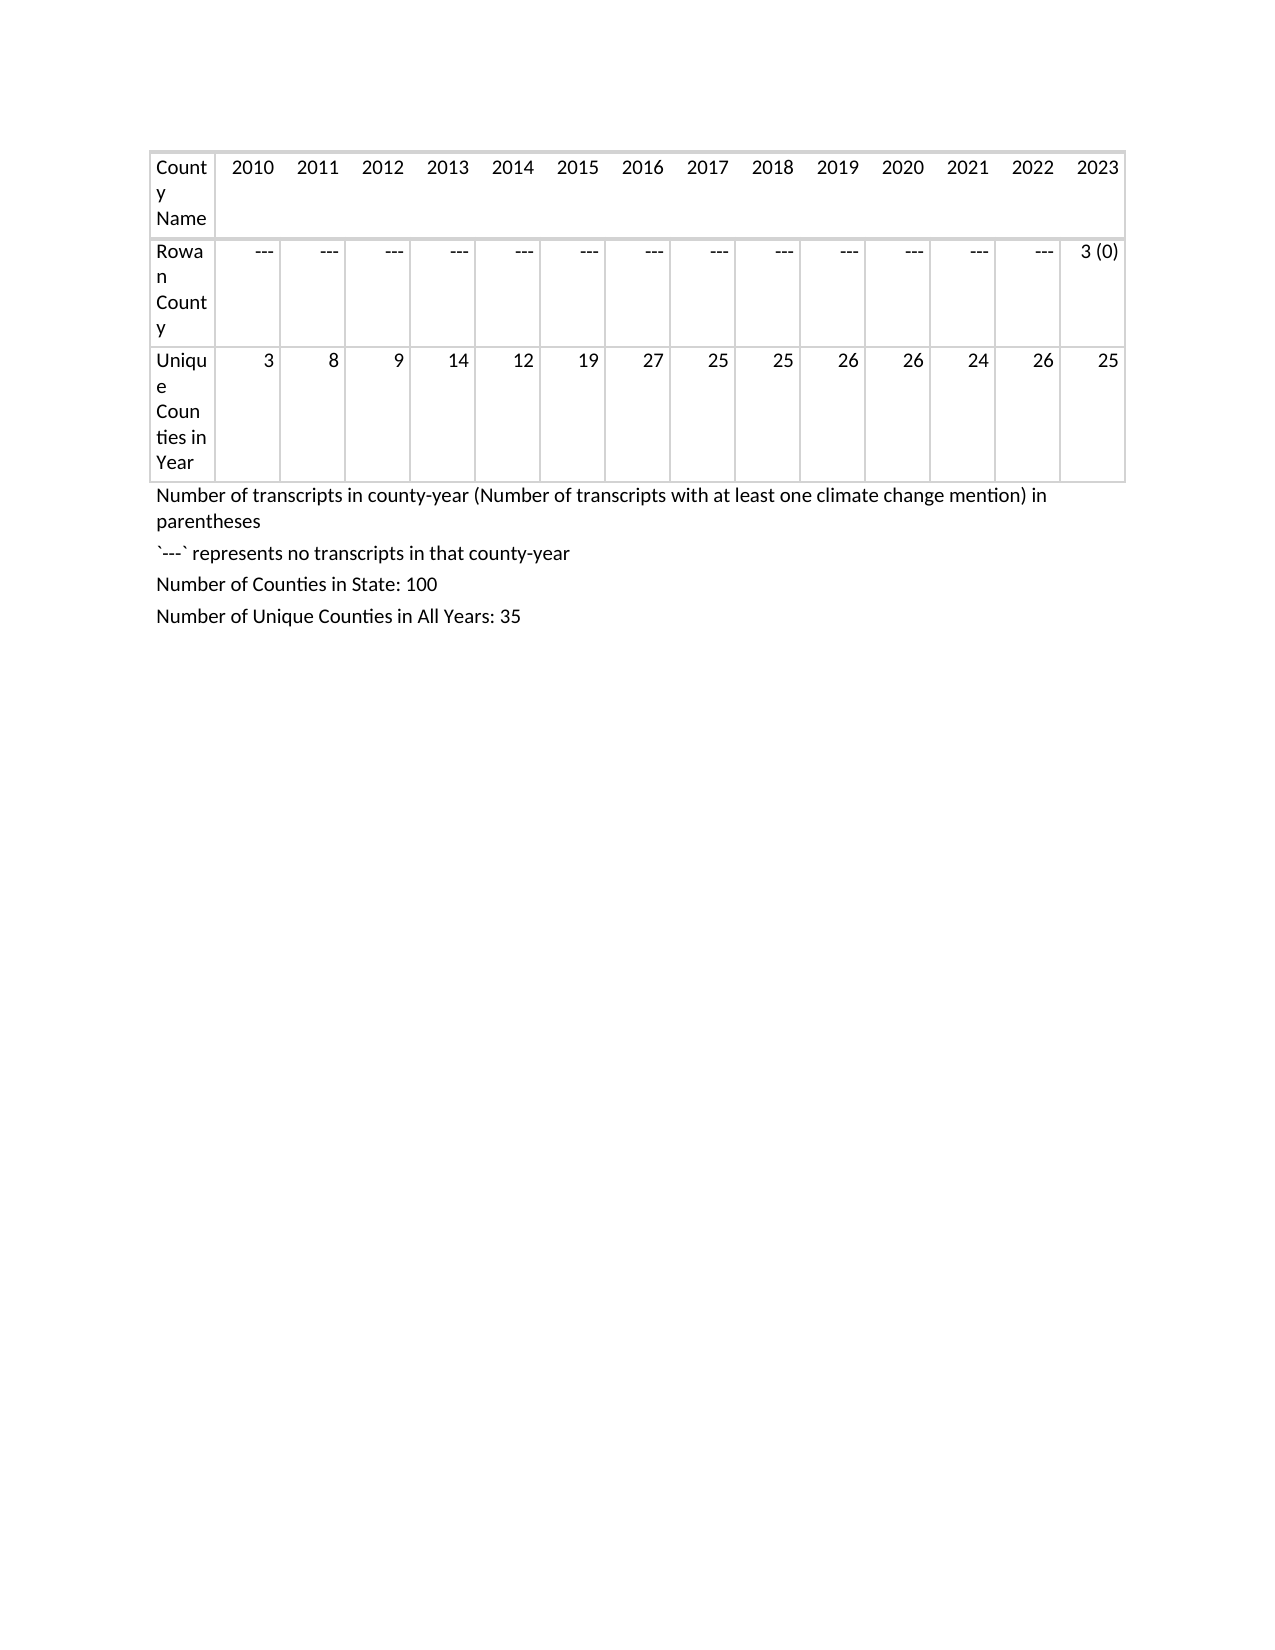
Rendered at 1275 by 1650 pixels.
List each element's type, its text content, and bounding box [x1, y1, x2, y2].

table_cell 12 [476, 348, 539, 481]
table_cell 3 (0) [1061, 241, 1124, 346]
table_header 2021 [930, 154, 995, 237]
table_header 2019 [800, 154, 865, 237]
table_cell --- [736, 241, 799, 346]
table_cell 9 [346, 348, 409, 481]
table_cell --- [801, 241, 864, 346]
table_cell --- [216, 241, 279, 346]
table_cell `---` represents no transcripts in that county-year [150, 540, 1125, 571]
table_cell 14 [411, 348, 474, 481]
table_header 2012 [345, 154, 410, 237]
table_cell --- [476, 241, 539, 346]
table_cell Rowan County [151, 241, 214, 346]
table_cell 26 [996, 348, 1059, 481]
table_header 2020 [865, 154, 930, 237]
table_header 2014 [475, 154, 540, 237]
table_cell 25 [736, 348, 799, 481]
table_header 2022 [995, 154, 1060, 237]
table_cell --- [931, 241, 994, 346]
table_cell 26 [866, 348, 929, 481]
table_cell Unique Counties in Year [151, 348, 214, 481]
table_header 2017 [670, 154, 735, 237]
table_cell --- [281, 241, 344, 346]
table_cell --- [996, 241, 1059, 346]
table_cell 25 [671, 348, 734, 481]
table_cell 3 [216, 348, 279, 481]
table_cell 19 [541, 348, 604, 481]
table_header 2023 [1060, 154, 1124, 237]
table_cell 25 [1061, 348, 1124, 481]
table_cell Number of transcripts in county-year (Number of transcripts with at least one climate change mention) in parentheses [150, 483, 1125, 540]
table_header 2016 [605, 154, 670, 237]
table_cell --- [541, 241, 604, 346]
table_cell 24 [931, 348, 994, 481]
table_header 2010 [216, 154, 280, 237]
table_header 2015 [540, 154, 605, 237]
table_cell --- [866, 241, 929, 346]
table_cell Number of Counties in State: 100 [150, 571, 1125, 603]
table_header 2011 [280, 154, 345, 237]
table_cell 26 [801, 348, 864, 481]
table_cell --- [346, 241, 409, 346]
table_header County Name [151, 154, 214, 237]
table_cell --- [671, 241, 734, 346]
table_cell --- [411, 241, 474, 346]
table_header 2013 [410, 154, 475, 237]
table_cell 27 [606, 348, 669, 481]
table_cell --- [606, 241, 669, 346]
table_cell Number of Unique Counties in All Years: 35 [150, 603, 1125, 635]
table_cell 8 [281, 348, 344, 481]
table_header 2018 [735, 154, 800, 237]
